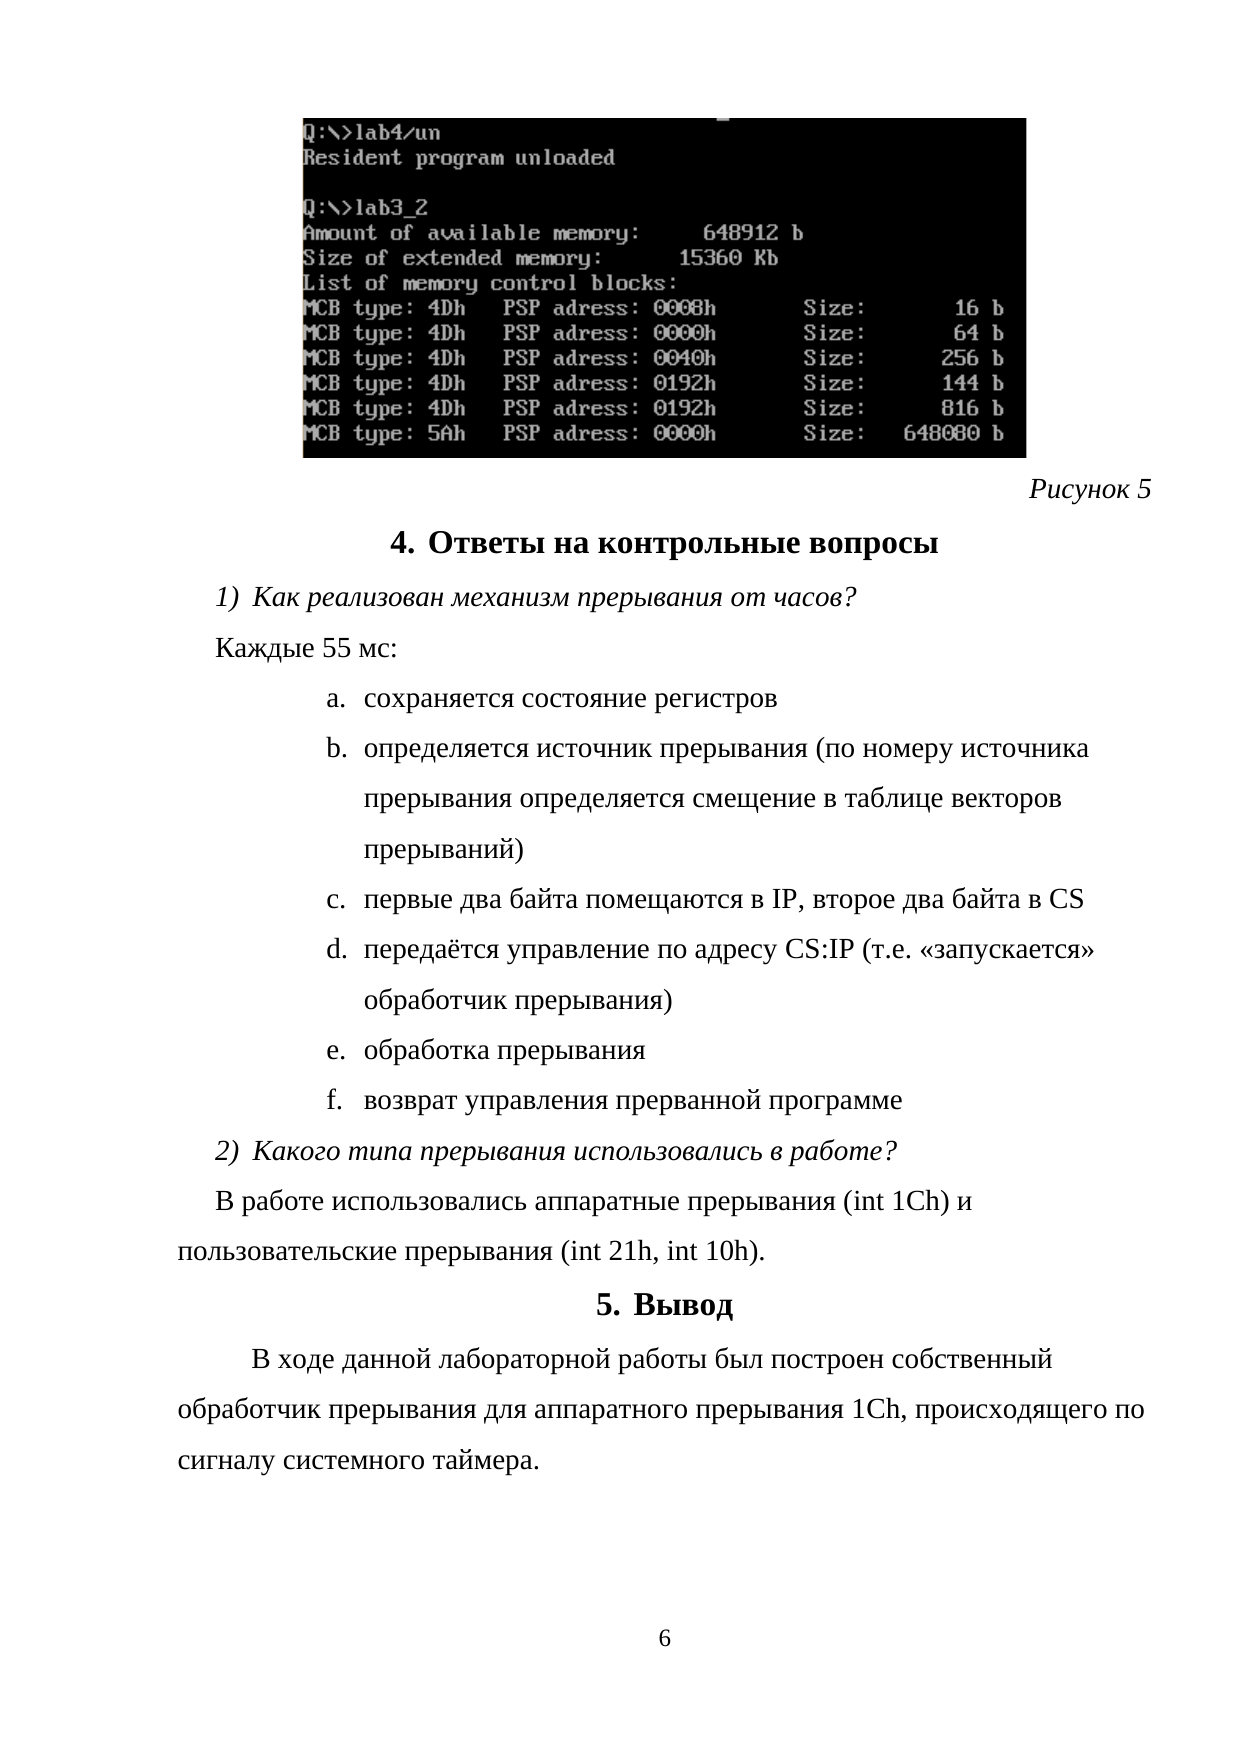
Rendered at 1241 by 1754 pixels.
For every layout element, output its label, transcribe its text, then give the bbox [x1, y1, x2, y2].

text В ходе данной лабораторной работы был построен собственный обработчик прерывания для аппаратного прерывания 1Ch, происходящего по сигналу системного таймера. [177, 1341, 1152, 1475]
list обработка прерывания [326, 1032, 1152, 1066]
list сохраняется состояние регистров [326, 680, 1152, 713]
list первые два байта помещаются в IP, второе два байта в CS [326, 881, 1152, 915]
text Каждые 55 мс: [177, 630, 1152, 663]
list Ответы на контрольные вопросы [177, 522, 1152, 560]
text В работе использовались аппаратные прерывания (int 1Ch) и пользовательские прерывания (int 21h, int 10h). [177, 1183, 1152, 1267]
text Рисунок 5 [177, 472, 1152, 505]
list Вывод [177, 1284, 1152, 1322]
list Какого типа прерывания использовались в работе? [215, 1133, 1152, 1166]
list определяется источник прерывания (по номеру источника прерывания определяется смещение в таблице векторов прерываний) [326, 730, 1152, 864]
list Как реализован механизм прерывания от часов? [215, 579, 1152, 613]
list передаётся управление по адресу CS:IP (т.е. «запускается» обработчик прерывания) [326, 932, 1152, 1015]
list возврат управления прерванной программе [326, 1082, 1152, 1116]
picture [302, 118, 1027, 458]
